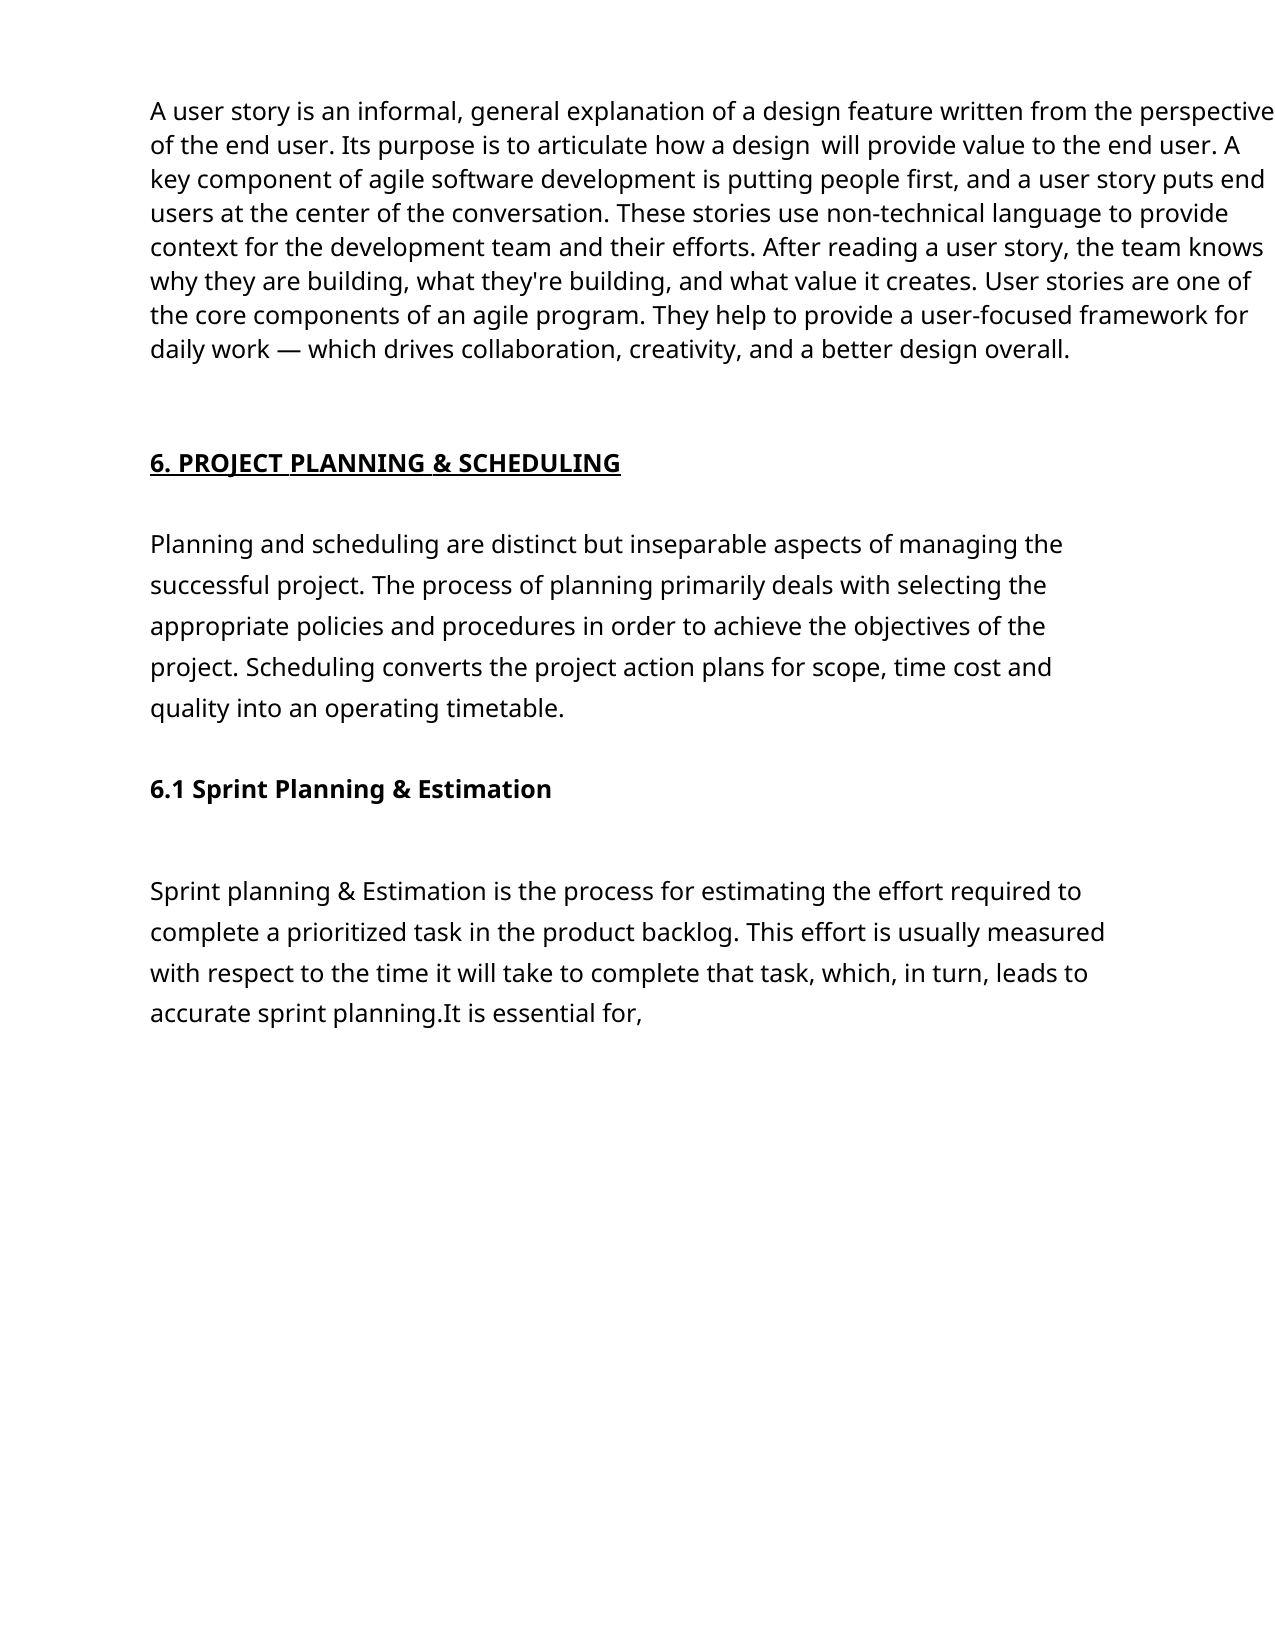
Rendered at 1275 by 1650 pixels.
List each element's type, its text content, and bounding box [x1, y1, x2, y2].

text A user story is an informal, general explanation of a design feature written from the perspective of the end user. Its purpose is to articulate how a design will provide value to the end user. A key component of agile software development is putting people ﬁrst, and a user story puts end users at the center of the conversation. These stories use non-technical language to provide context for the development team and their efforts. After reading a user story, the team knows why they are building, what they're building, and what value it creates. User stories are one of the core components of an agile program. They help to provide a user-focused framework for daily work — which drives collaboration, creativity, and a better design overall. [150, 93, 1275, 366]
text Planning and scheduling are distinct but inseparable aspects of managing the successful project. The process of planning primarily deals with selecting the appropriate policies and procedures in order to achieve the objectives of the project. Scheduling converts the project action plans for scope, time cost and quality into an operating timetable. [150, 527, 1080, 724]
text Sprint planning & Estimation is the process for estimating the effort required to complete a prioritized task in the product backlog. This effort is usually measured with respect to the time it will take to complete that task, which, in turn, leads to accurate sprint planning.It is essential for, [150, 873, 1107, 1030]
subtitle Sprint Planning & Estimation [150, 772, 1275, 806]
subtitle PROJECT PLANNING & SCHEDULING [150, 446, 1275, 479]
